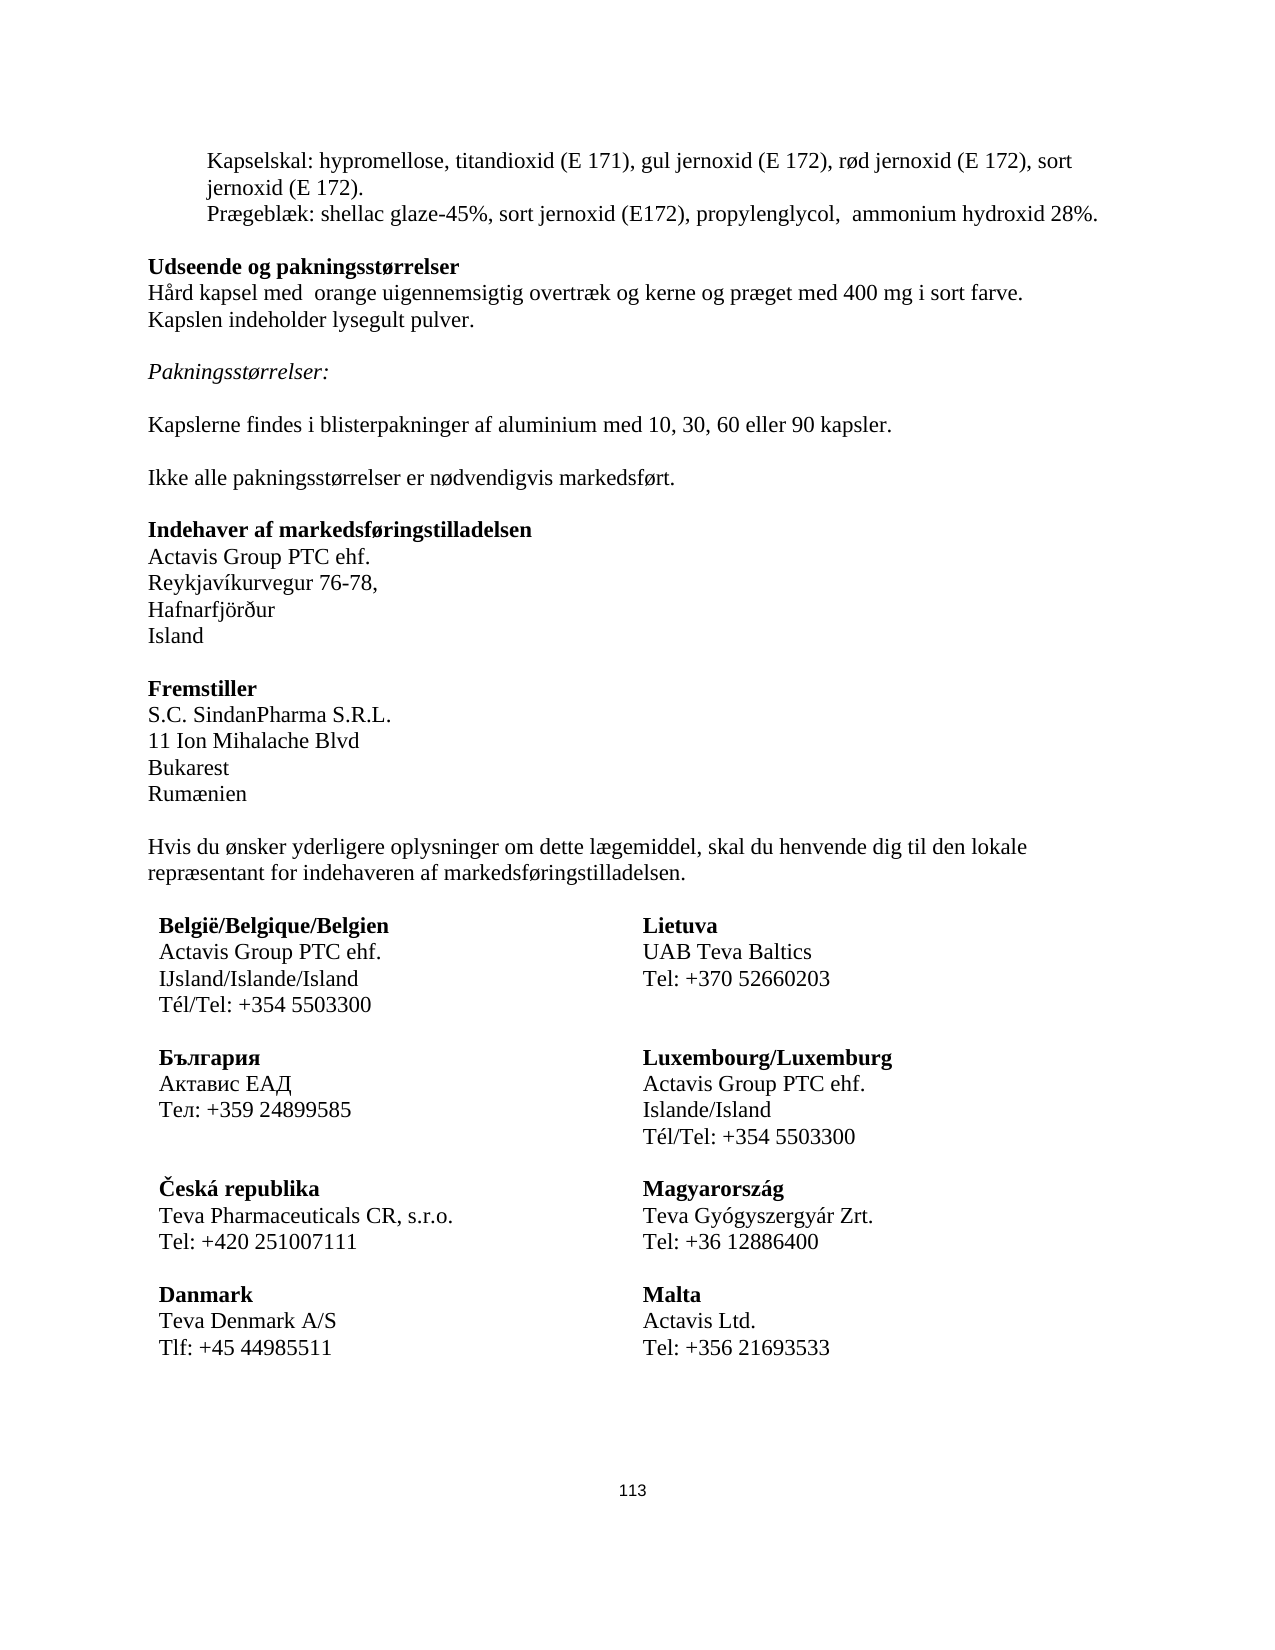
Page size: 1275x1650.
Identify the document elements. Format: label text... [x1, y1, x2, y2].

text Indehaver af markedsføringstilladelsen [148, 517, 1127, 543]
text Pakningsstørrelser: [148, 358, 1127, 385]
text Ikke alle pakningsstørrelser er nødvendigvis markedsført. [148, 464, 1127, 490]
text Hafnarfjörður [148, 596, 1127, 622]
text Kapslen indeholder lysegult pulver. [148, 306, 1127, 332]
text Rumænien [148, 780, 1127, 806]
text Hvis du ønsker yderligere oplysninger om dette lægemiddel, skal du henvende dig til den lokale repræsentant for indehaveren af markedsføringstilladelsen. [148, 833, 1127, 886]
text Udseende og pakningsstørrelser [148, 253, 1127, 279]
text Bukarest [148, 754, 1127, 780]
text Kapselskal: hypromellose, titandioxid (E 171), gul jernoxid (E 172), rød jernoxid (E 172), sort jernoxid (E 172). [207, 148, 1127, 200]
text Kapslerne findes i blisterpakninger af aluminium med 10, 30, 60 eller 90 kapsler. [148, 411, 1127, 437]
text Island [148, 622, 1127, 648]
text Actavis Group PTC ehf. [148, 543, 1127, 569]
text Reykjavíkurvegur 76-78, [148, 569, 1127, 596]
text Hård kapsel med orange uigennemsigtig overtræk og kerne og præget med 400 mg i sort farve. [148, 279, 1127, 306]
text S.C. SindanPharma S.R.L. [148, 701, 1127, 727]
text 11 Ion Mihalache Blvd [148, 727, 1127, 754]
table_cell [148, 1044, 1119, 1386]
text Fremstiller [148, 675, 1127, 701]
text Prægeblæk: shellac glaze-45%, sort jernoxid (E172), propylenglycol, ammonium hydroxid 28%. [207, 200, 1127, 227]
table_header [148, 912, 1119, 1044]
